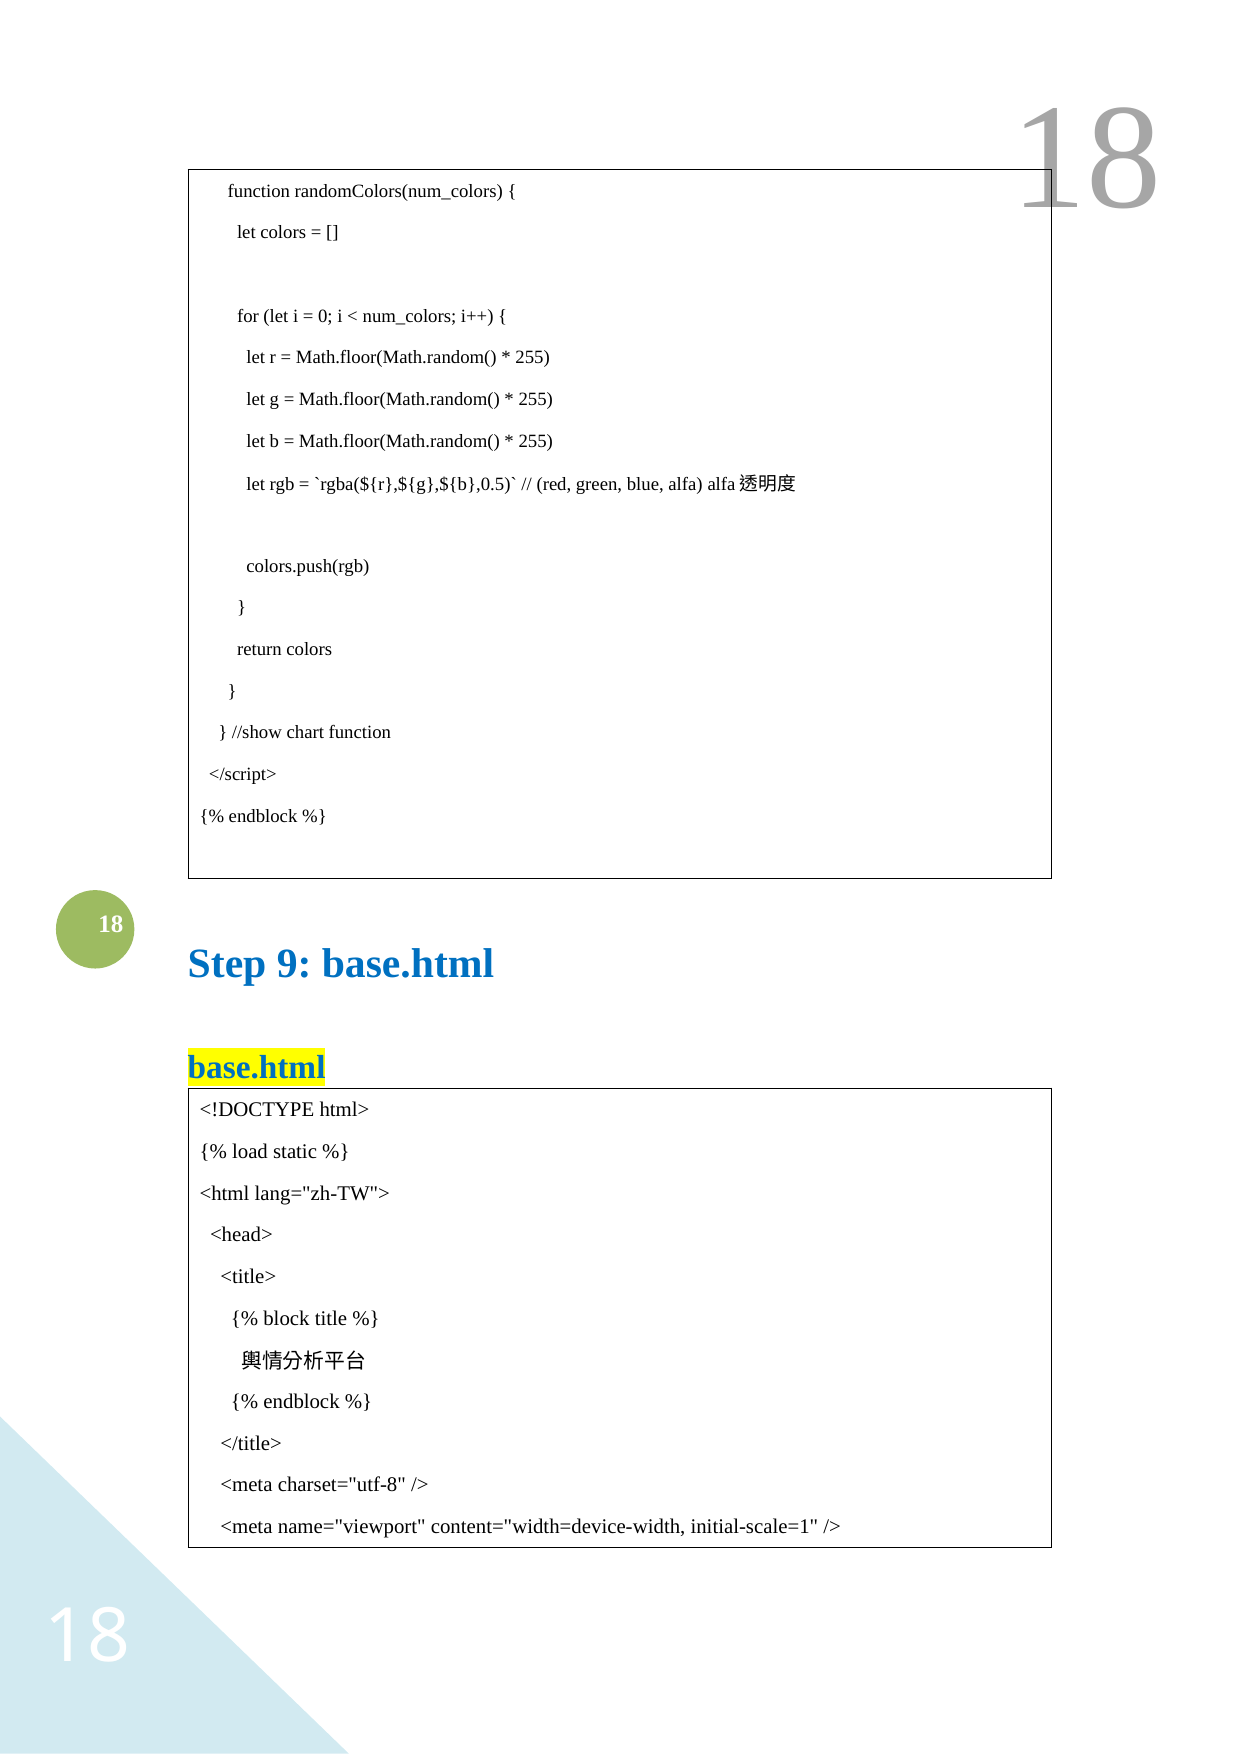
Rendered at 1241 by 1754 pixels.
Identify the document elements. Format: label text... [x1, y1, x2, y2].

text base.html [187, 1046, 1053, 1087]
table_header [189, 1089, 1051, 1547]
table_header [189, 170, 1051, 878]
text Step 9: base.html [187, 921, 1053, 1004]
